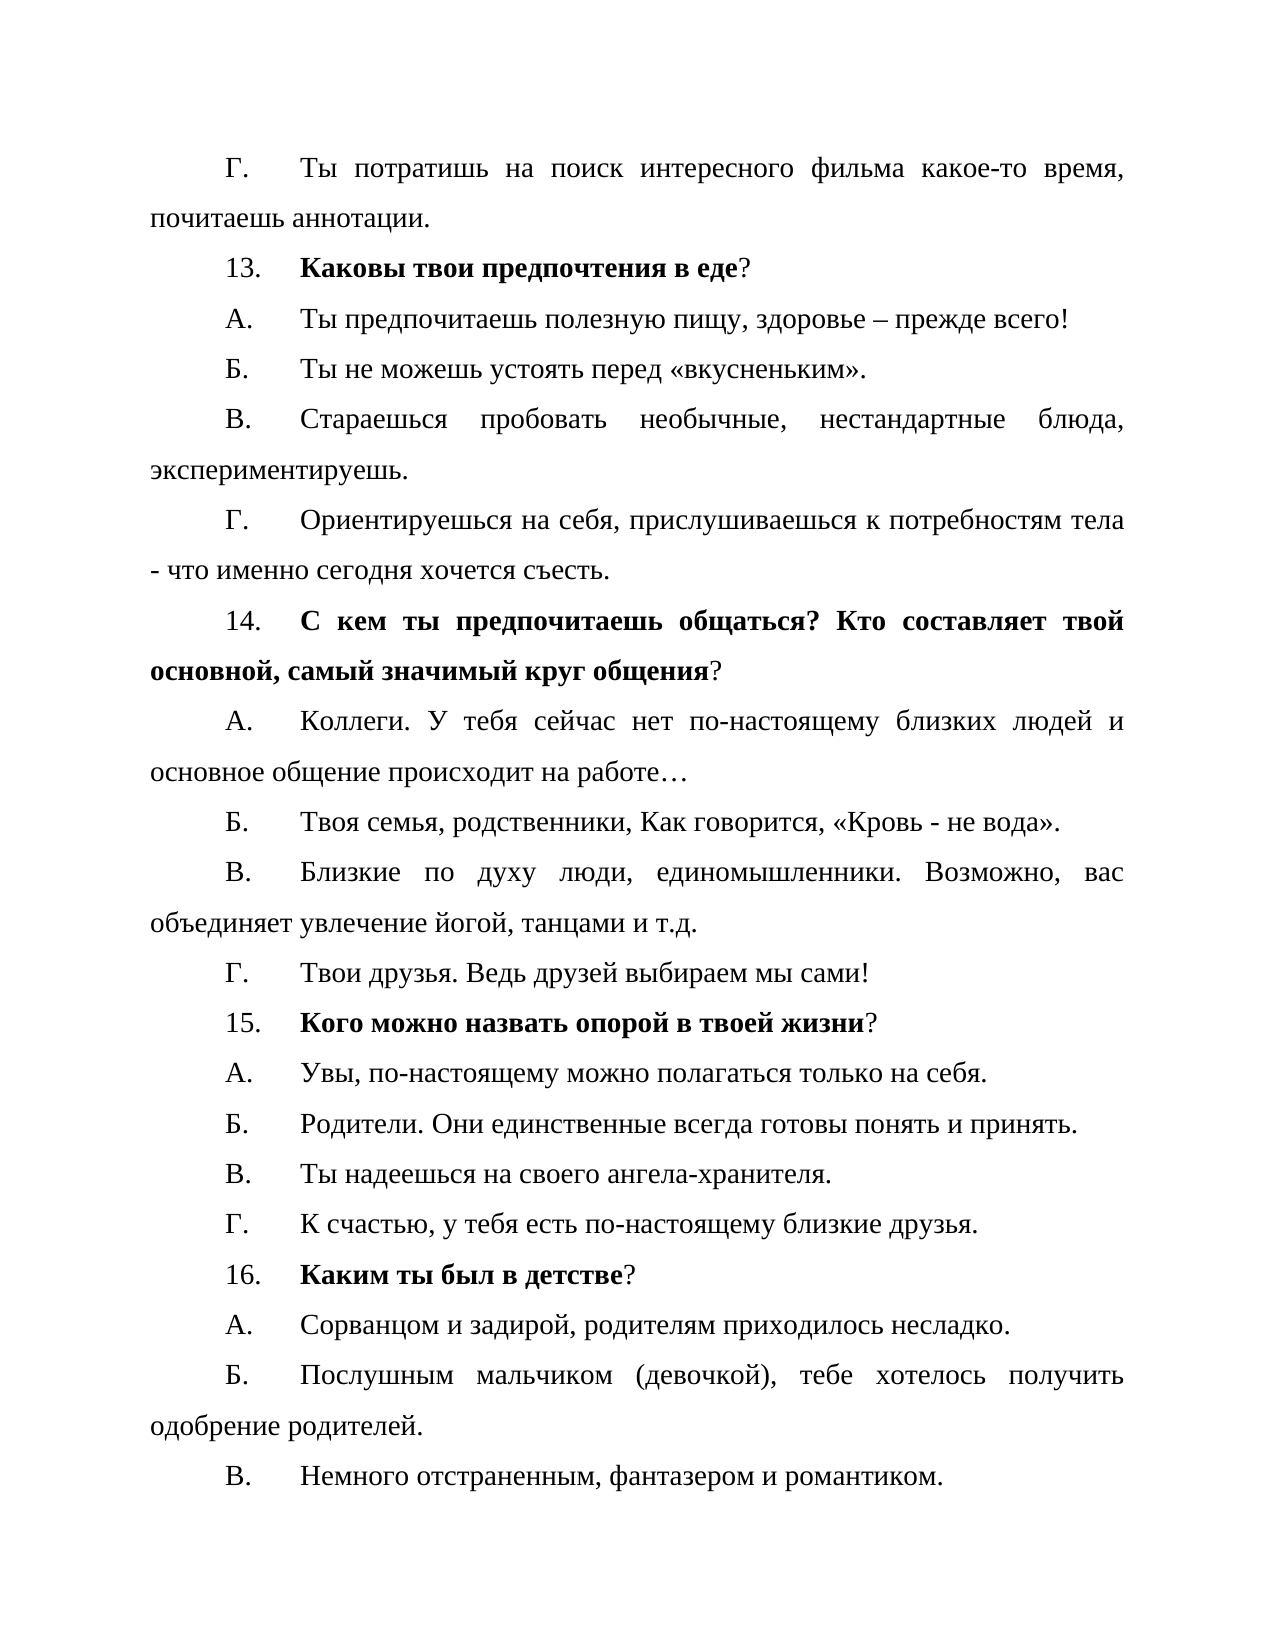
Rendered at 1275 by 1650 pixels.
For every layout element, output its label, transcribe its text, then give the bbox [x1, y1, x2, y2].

list Немного отстраненным, фантазером и романтиком. [150, 1458, 1125, 1492]
list Стараешься пробовать необычные, нестандартные блюда, экспериментируешь. [150, 402, 1125, 485]
list Увы, по-настоящему можно полагаться только на себя. [150, 1056, 1125, 1089]
list Ты надеешься на своего ангела-хранителя. [150, 1156, 1125, 1190]
list Ты потратишь на поиск интересного фильма какое-то время, почитаешь аннотации. [150, 150, 1125, 234]
list Ты предпочитаешь полезную пищу, здоровье – прежде всего! [150, 301, 1125, 334]
list Ориентируешься на себя, прислушиваешься к потребностям тела - что именно сегодня хочется съесть. [150, 502, 1125, 586]
list К счастью, у тебя есть по-настоящему близкие друзья. [150, 1207, 1125, 1240]
list Сорванцом и задирой, родителям приходилось несладко. [150, 1307, 1125, 1341]
list Коллеги. У тебя сейчас нет по-настоящему близких людей и основное общение происходит на работе… [150, 703, 1125, 787]
list Близкие по духу люди, единомышленники. Возможно, вас объединяет увлечение йогой, танцами и т.д. [150, 854, 1125, 938]
list Твоя семья, родственники, Как говорится, «Кровь - не вода». [150, 804, 1125, 838]
list Родители. Они единственные всегда готовы понять и принять. [150, 1106, 1125, 1139]
list Послушным мальчиком (девочкой), тебе хотелось получить одобрение родителей. [150, 1357, 1125, 1441]
list Твои друзья. Ведь друзей выбираем мы сами! [150, 955, 1125, 988]
list Кого можно назвать опорой в твоей жизни? [150, 1005, 1125, 1039]
list Ты не можешь устоять перед «вкусненьким». [150, 351, 1125, 385]
list Каким ты был в детстве? [150, 1257, 1125, 1290]
list Каковы твои предпочтения в еде? [150, 251, 1125, 284]
list С кем ты предпочитаешь общаться? Кто составляет твой основной, самый значимый круг общения? [150, 603, 1125, 687]
